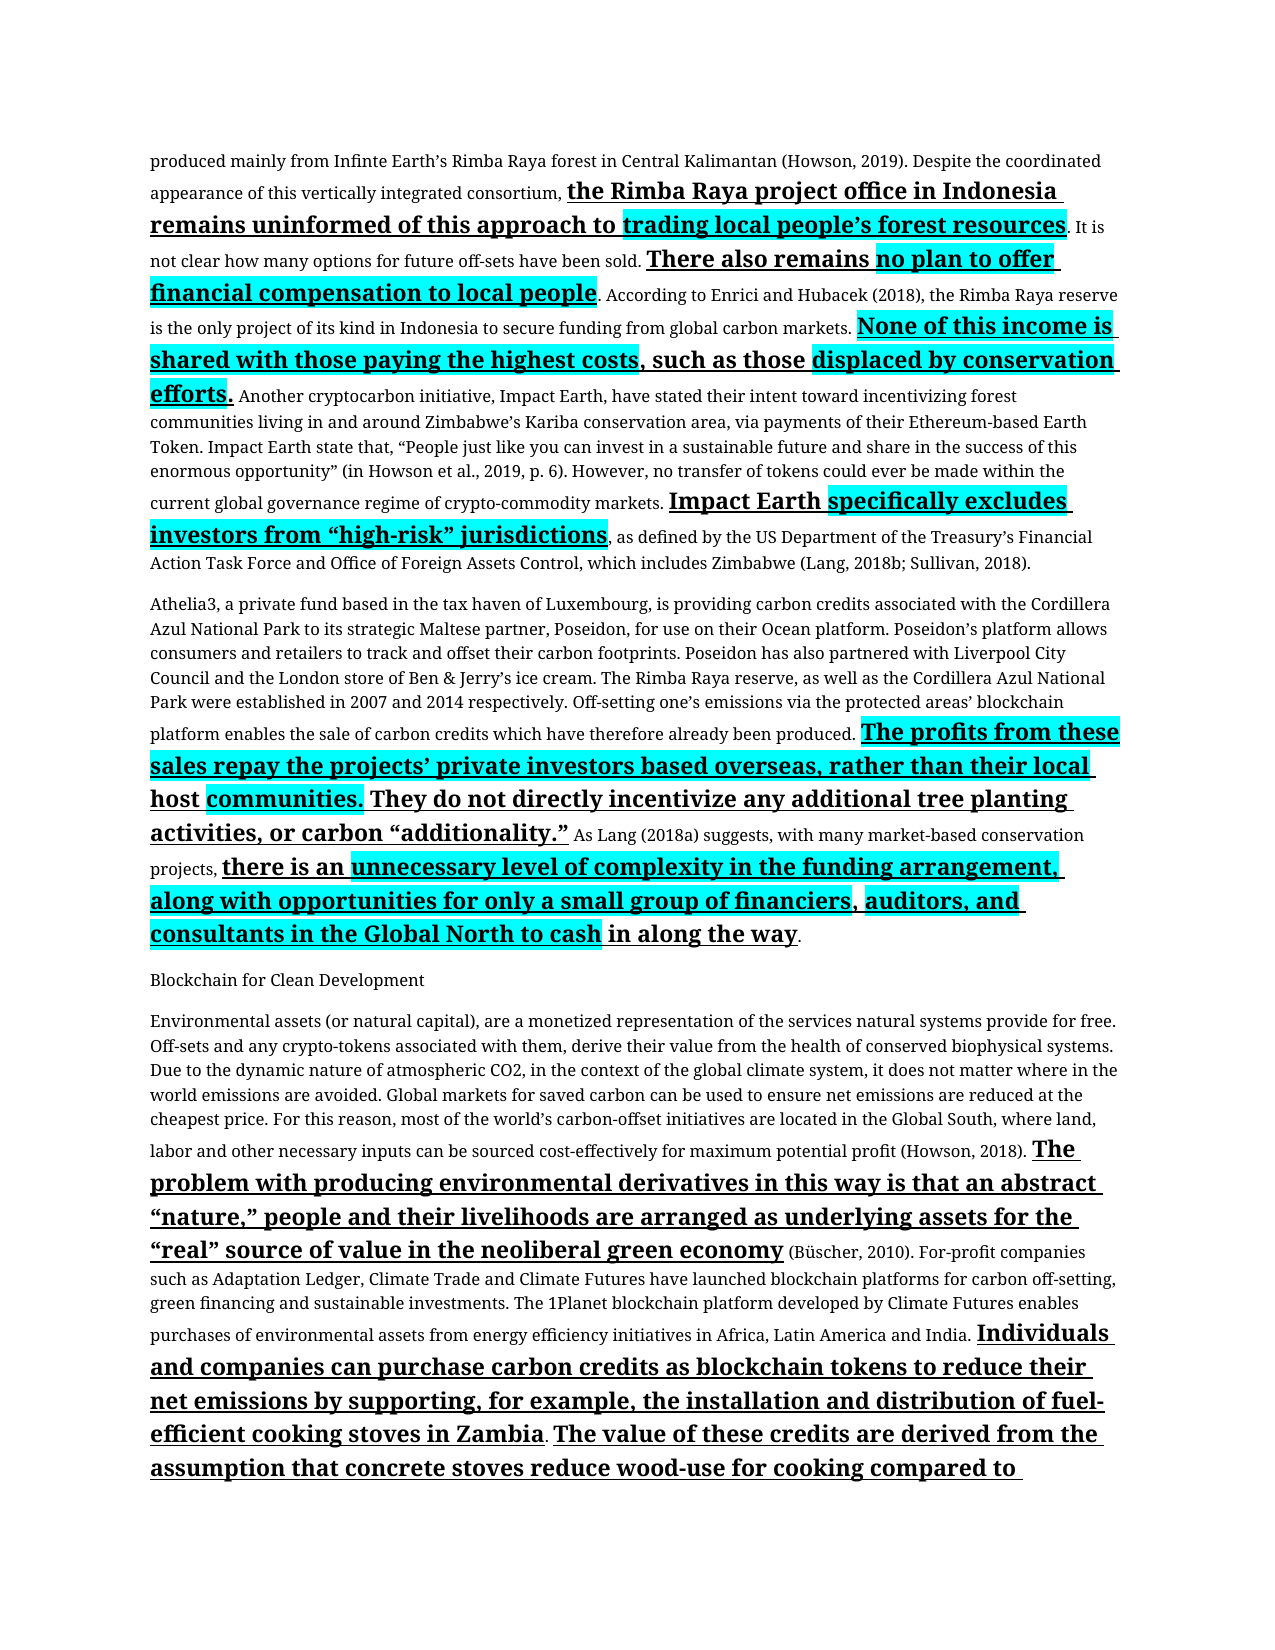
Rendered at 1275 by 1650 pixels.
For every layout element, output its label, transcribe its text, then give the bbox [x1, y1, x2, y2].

text Blockchain for Clean Development [150, 969, 1125, 992]
text Athelia3, a private fund based in the tax haven of Luxembourg, is providing carbon credits associated with the Cordillera Azul National Park to its strategic Maltese partner, Poseidon, for use on their Ocean platform. Poseidon’s platform allows consumers and retailers to track and offset their carbon footprints. Poseidon has also partnered with Liverpool City Council and the London store of Ben & Jerry’s ice cream. The Rimba Raya reserve, as well as the Cordillera Azul National Park were established in 2007 and 2014 respectively. Off-setting one’s emissions via the protected areas’ blockchain platform enables the sale of carbon credits which have therefore already been produced. The profits from these sales repay the projects’ private investors based overseas, rather than their local host communities. They do not directly incentivize any additional tree planting activities, or carbon “additionality.” As Lang (2018a) suggests, with many market-based conservation projects, there is an unnecessary level of complexity in the funding arrangement, along with opportunities for only a small group of financiers, auditors, and consultants in the Global North to cash in along the way. [150, 593, 1125, 950]
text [150, 1010, 1125, 1483]
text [150, 150, 1125, 574]
